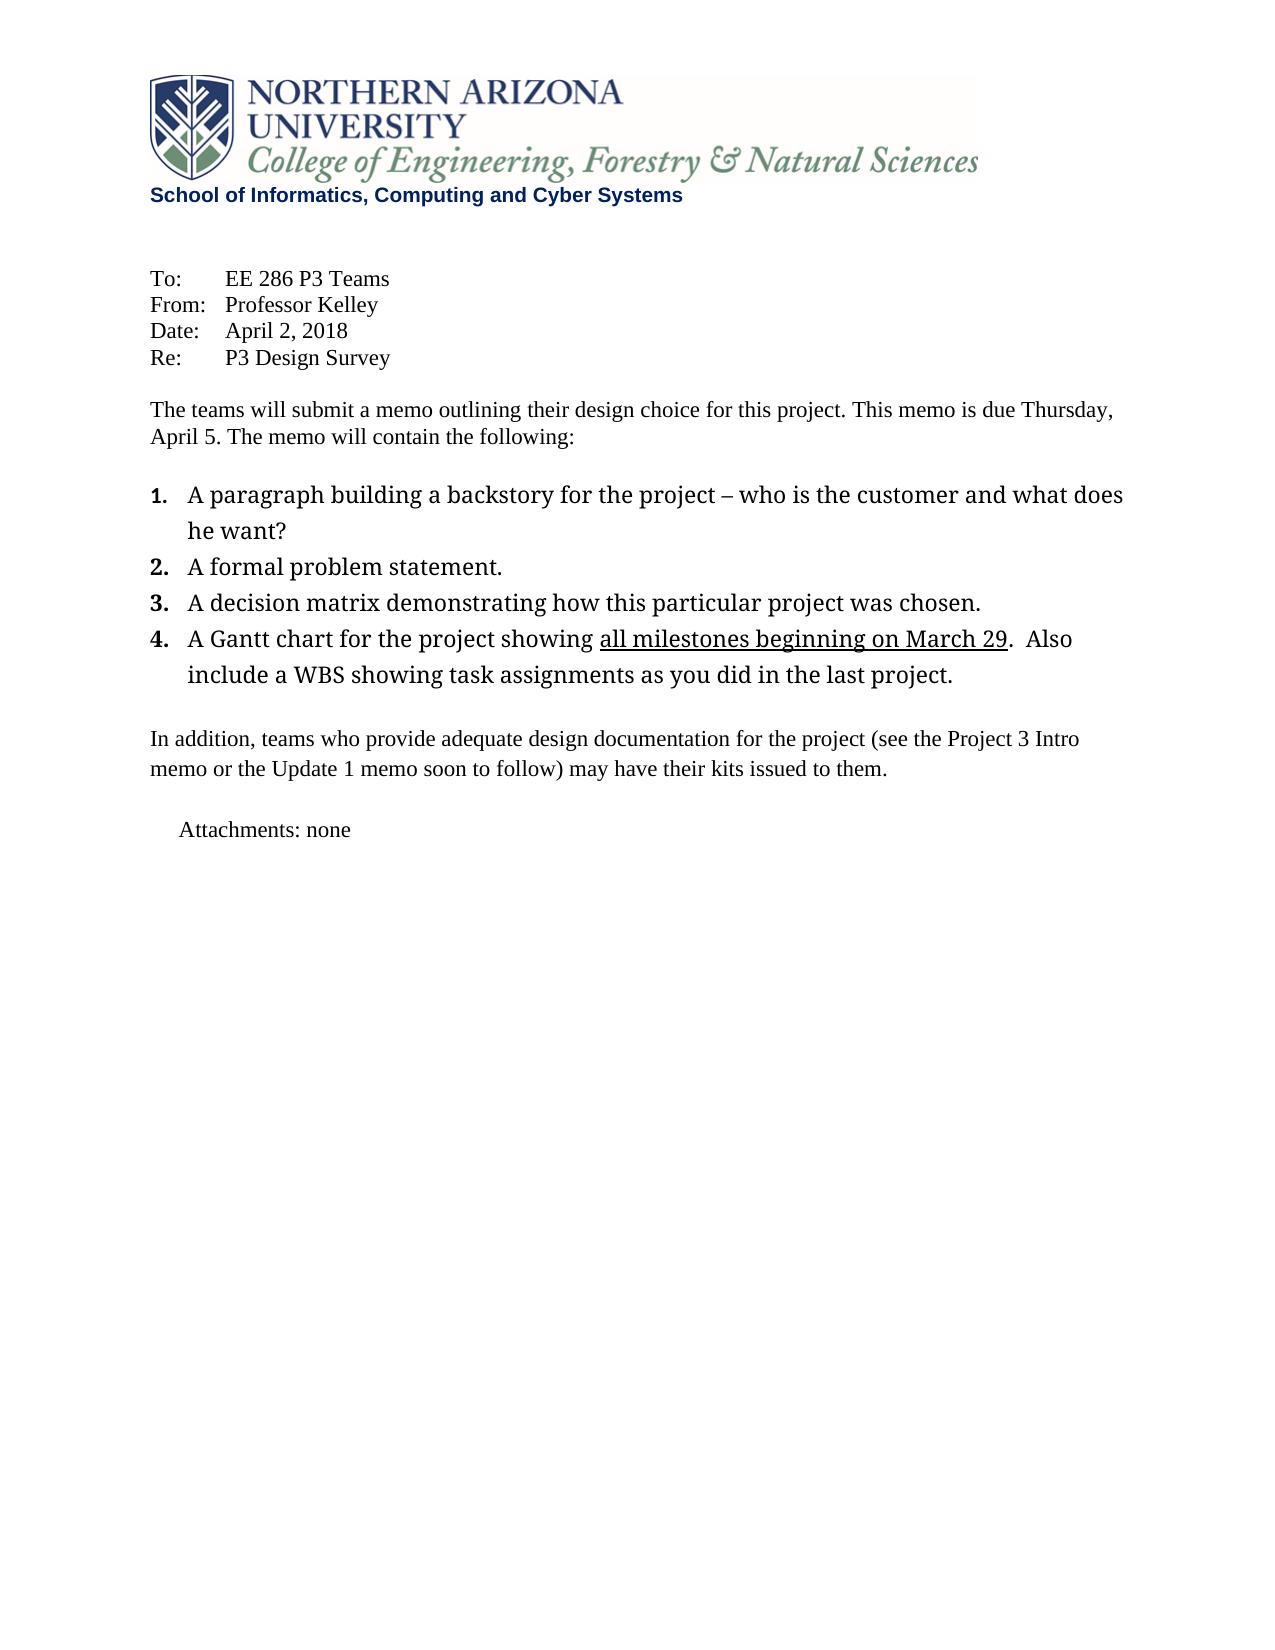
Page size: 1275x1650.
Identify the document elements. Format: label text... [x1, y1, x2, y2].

list A decision matrix demonstrating how this particular project was chosen. [150, 587, 1125, 618]
list A Gantt chart for the project showing all milestones beginning on March 29. Also include a WBS showing task assignments as you did in the last project. [150, 623, 1125, 690]
text Date: April 2, 2018 [150, 317, 1125, 344]
picture [150, 75, 978, 183]
list A formal problem statement. [150, 551, 1125, 582]
text From: Professor Kelley [150, 291, 1125, 317]
text The teams will submit a memo outlining their design choice for this project. This memo is due Thursday, April 5. The memo will contain the following: [150, 396, 1125, 449]
text Attachments: none [150, 816, 1125, 842]
list A paragraph building a backstory for the project – who is the customer and what does he want? [150, 479, 1125, 546]
text To: EE 286 P3 Teams [150, 264, 1125, 291]
text In addition, teams who provide adequate design documentation for the project (see the Project 3 Intro memo or the Update 1 memo soon to follow) may have their kits issued to them. [150, 725, 1125, 782]
text Re: P3 Design Survey [150, 344, 1125, 370]
